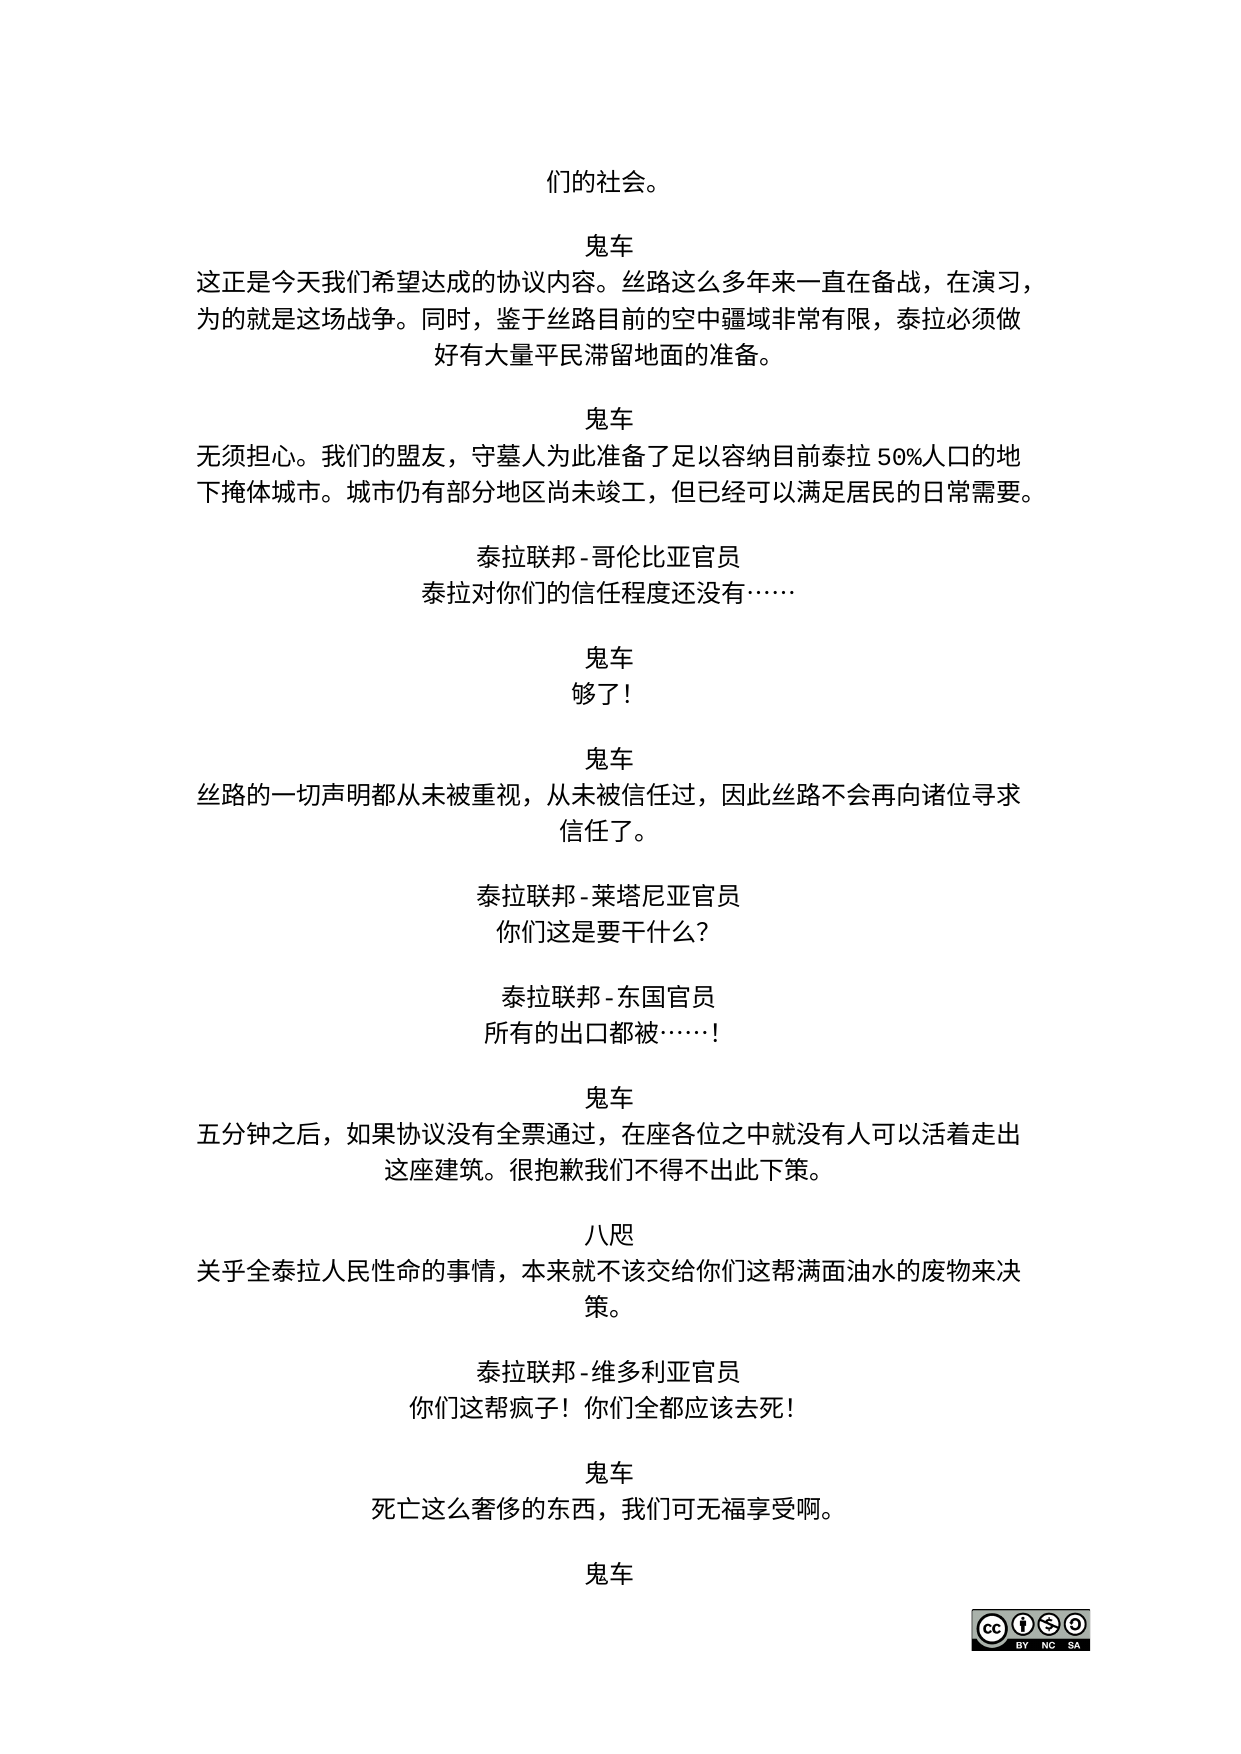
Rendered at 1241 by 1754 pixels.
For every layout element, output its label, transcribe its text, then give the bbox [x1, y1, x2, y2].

text 够了！ [194, 674, 1024, 711]
text 鬼车 [194, 638, 1024, 674]
text 死亡这么奢侈的东西，我们可无福享受啊。 [194, 1490, 1024, 1526]
text 泰拉联邦-莱塔尼亚官员 [194, 876, 1024, 913]
text 你们这帮疯子！你们全都应该去死！ [194, 1389, 1024, 1425]
text 鬼车 [194, 400, 1024, 436]
text 鬼车 [194, 1453, 1024, 1490]
text 鬼车 [194, 739, 1024, 775]
text 所有的出口都被……！ [194, 1014, 1024, 1050]
text 五分钟之后，如果协议没有全票通过，在座各位之中就没有人可以活着走出这座建筑。很抱歉我们不得不出此下策。 [194, 1114, 1024, 1187]
text 你们这是要干什么？ [194, 913, 1024, 949]
text 鬼车 [194, 1554, 1024, 1591]
text 鬼车 [194, 1078, 1024, 1114]
text 鬼车 [194, 227, 1024, 263]
text 这正是今天我们希望达成的协议内容。丝路这么多年来一直在备战，在演习，为的就是这场战争。同时，鉴于丝路目前的空中疆域非常有限，泰拉必须做好有大量平民滞留地面的准备。 [194, 263, 1024, 372]
text 丝路的一切声明都从未被重视，从未被信任过，因此丝路不会再向诸位寻求信任了。 [194, 775, 1024, 848]
text 八咫 [194, 1215, 1024, 1252]
text 泰拉联邦-哥伦比亚官员 [194, 537, 1024, 574]
text 无须担心。我们的盟友，守墓人为此准备了足以容纳目前泰拉50%人口的地下掩体城市。城市仍有部分地区尚未竣工，但已经可以满足居民的日常需要。 [194, 436, 1024, 509]
text 泰拉对你们的信任程度还没有…… [194, 574, 1024, 610]
text 关乎全泰拉人民性命的事情，本来就不该交给你们这帮满面油水的废物来决策。 [194, 1252, 1024, 1324]
text 泰拉联邦-东国官员 [194, 977, 1024, 1014]
text 除非我们全军覆没或是默者从世界上消失，不会再有任何一个萨尼讷踏足你们的社会。 [194, 162, 1024, 198]
picture [971, 1609, 1091, 1651]
text 泰拉联邦-维多利亚官员 [194, 1352, 1024, 1389]
